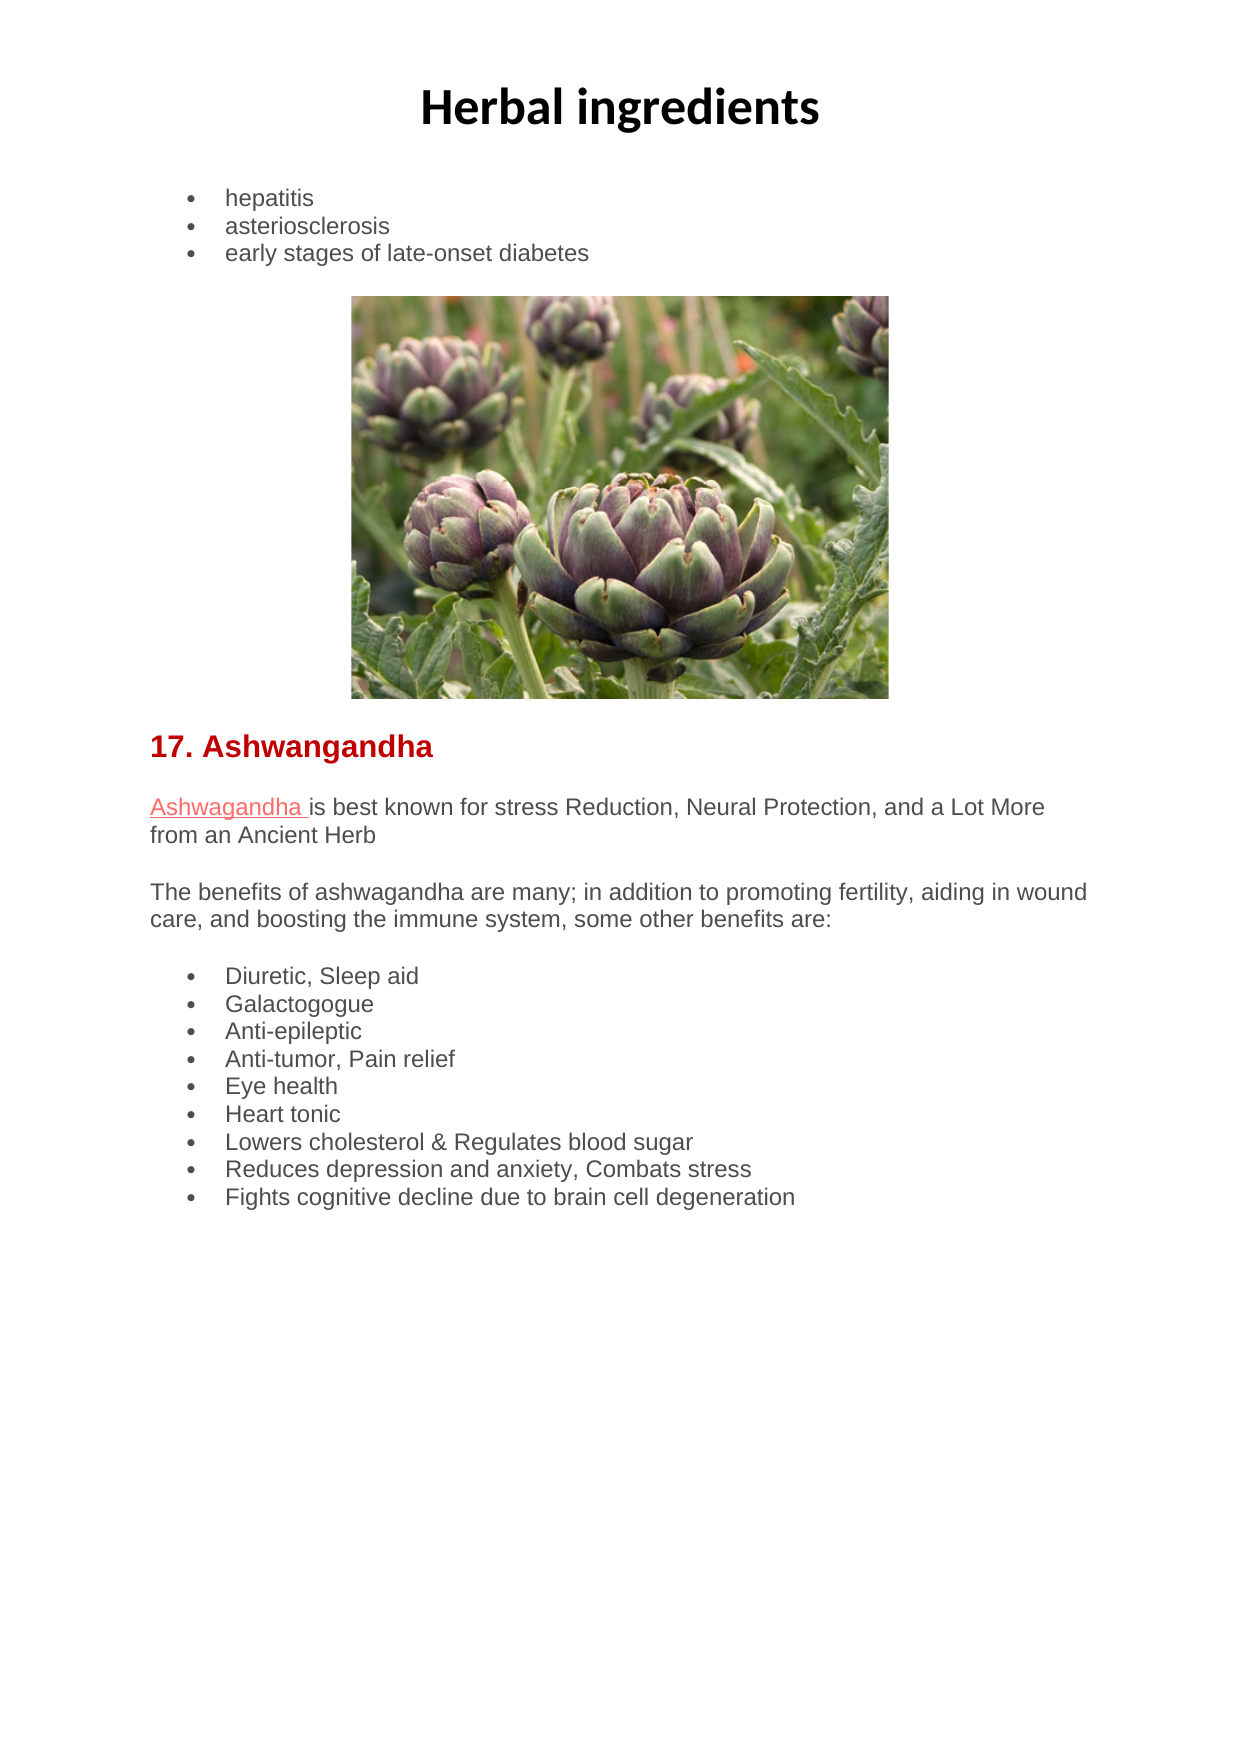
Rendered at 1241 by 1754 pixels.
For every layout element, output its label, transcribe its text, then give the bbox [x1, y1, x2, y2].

list Anti-epileptic [187, 1017, 1090, 1045]
picture [351, 296, 889, 699]
list hepatitis [187, 184, 1090, 212]
text The benefits of ashwagandha are many; in addition to promoting fertility, aiding in wound care, and boosting the immune system, some other benefits are: [150, 877, 1090, 933]
list Diuretic, Sleep aid [187, 962, 1090, 989]
list Reduces depression and anxiety, Combats stress [187, 1155, 1090, 1183]
list Eye health [187, 1072, 1090, 1100]
list Galactogogue [187, 989, 1090, 1017]
text 17. Ashwangandha [150, 728, 1090, 764]
list Lowers cholesterol & Regulates blood sugar [187, 1127, 1090, 1155]
list Fights cognitive decline due to brain cell degeneration [187, 1183, 1090, 1210]
list Heart tonic [187, 1100, 1090, 1127]
list Anti-tumor, Pain relief [187, 1045, 1090, 1072]
list early stages of late-onset diabetes [187, 239, 1090, 267]
list asteriosclerosis [187, 212, 1090, 239]
text Ashwagandha is best known for stress Reduction, Neural Protection, and a Lot More from an Ancient Herb [150, 793, 1090, 848]
